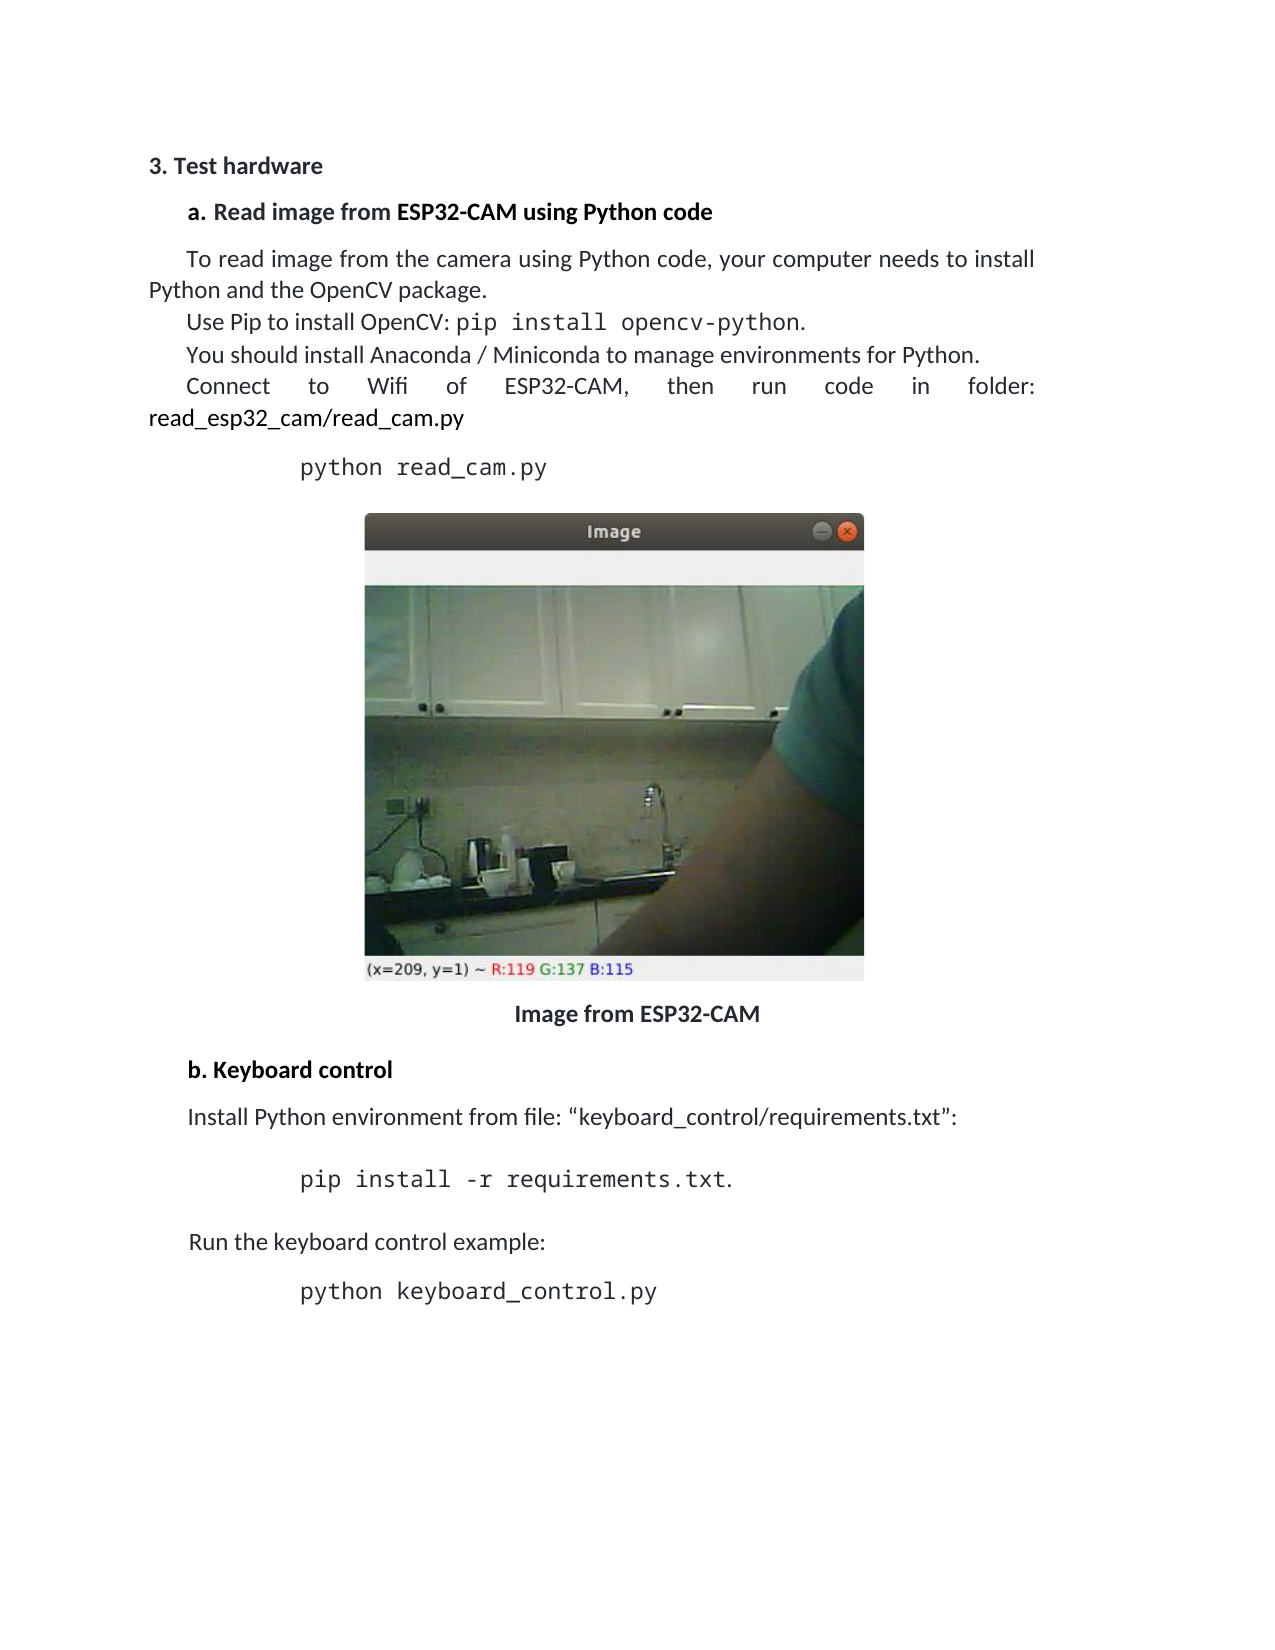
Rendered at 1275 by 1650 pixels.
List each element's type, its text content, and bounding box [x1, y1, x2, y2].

text b. Keyboard control [187, 1054, 1125, 1085]
subtitle 3. Test hardware [148, 150, 1125, 181]
text Run the keyboard control example: [188, 1226, 1036, 1257]
text pip install -r requirements.txt. [262, 1163, 789, 1195]
text Install Python environment from file: “keyboard_control/requirements.txt”: [150, 1101, 1125, 1132]
text You should install Anaconda / Miniconda to manage environments for Python. [148, 339, 1036, 369]
text python read_cam.py [262, 451, 789, 482]
text Image from ESP32-CAM [150, 998, 1125, 1029]
text To read image from the camera using Python code, your computer needs to install Python and the OpenCV package. [148, 243, 1036, 305]
text python keyboard_control.py [262, 1275, 789, 1306]
text a. Read image from ESP32-CAM using Python code [187, 196, 1125, 227]
text Connect to Wifi of ESP32-CAM, then run code in folder: read_esp32_cam/read_cam.py [148, 370, 1036, 432]
text Use Pip to install OpenCV: pip install opencv-python. [148, 306, 1036, 337]
picture [364, 513, 865, 981]
